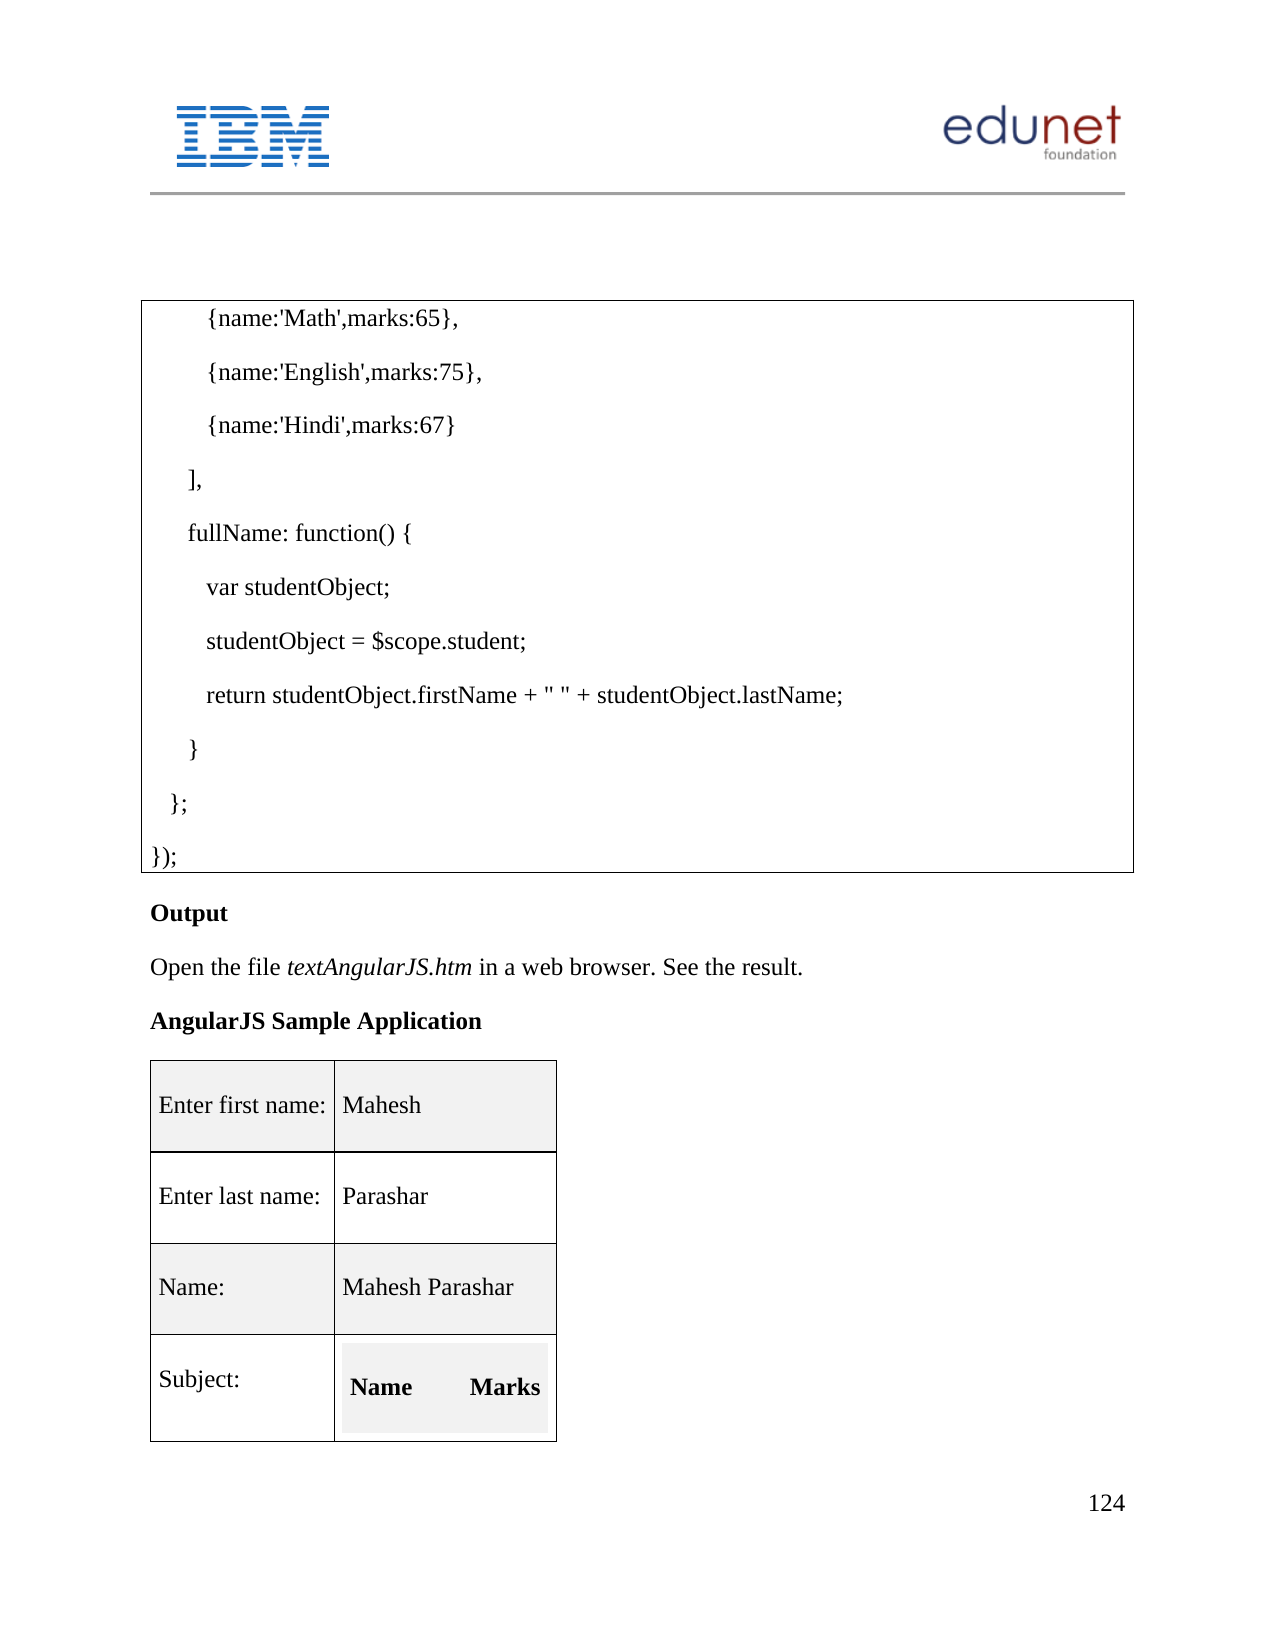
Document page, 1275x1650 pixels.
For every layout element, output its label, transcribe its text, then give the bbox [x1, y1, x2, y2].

text {name:'Hindi',marks:67} [142, 407, 1133, 439]
picture [941, 95, 1125, 167]
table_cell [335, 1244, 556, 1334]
picture [176, 106, 329, 167]
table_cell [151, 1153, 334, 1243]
text {name:'Math',marks:65}, [142, 301, 1133, 332]
text fullName: function() { [142, 515, 1133, 547]
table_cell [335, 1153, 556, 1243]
text AngularJS Sample Application [150, 1006, 1125, 1035]
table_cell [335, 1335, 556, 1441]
text Open the file textAngularJS.htm in a web browser. See the result. [150, 952, 1125, 981]
text ], [142, 461, 1133, 493]
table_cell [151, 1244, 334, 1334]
text Output [150, 898, 1125, 927]
text {name:'English',marks:75}, [142, 354, 1133, 386]
text }; [142, 784, 1133, 816]
text var studentObject; [142, 569, 1133, 601]
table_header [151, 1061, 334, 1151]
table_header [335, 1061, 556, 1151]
text studentObject = $scope.student; [142, 623, 1133, 655]
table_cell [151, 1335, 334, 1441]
text return studentObject.firstName + " " + studentObject.lastName; [142, 677, 1133, 709]
text } [142, 731, 1133, 762]
text }); [142, 838, 1133, 872]
